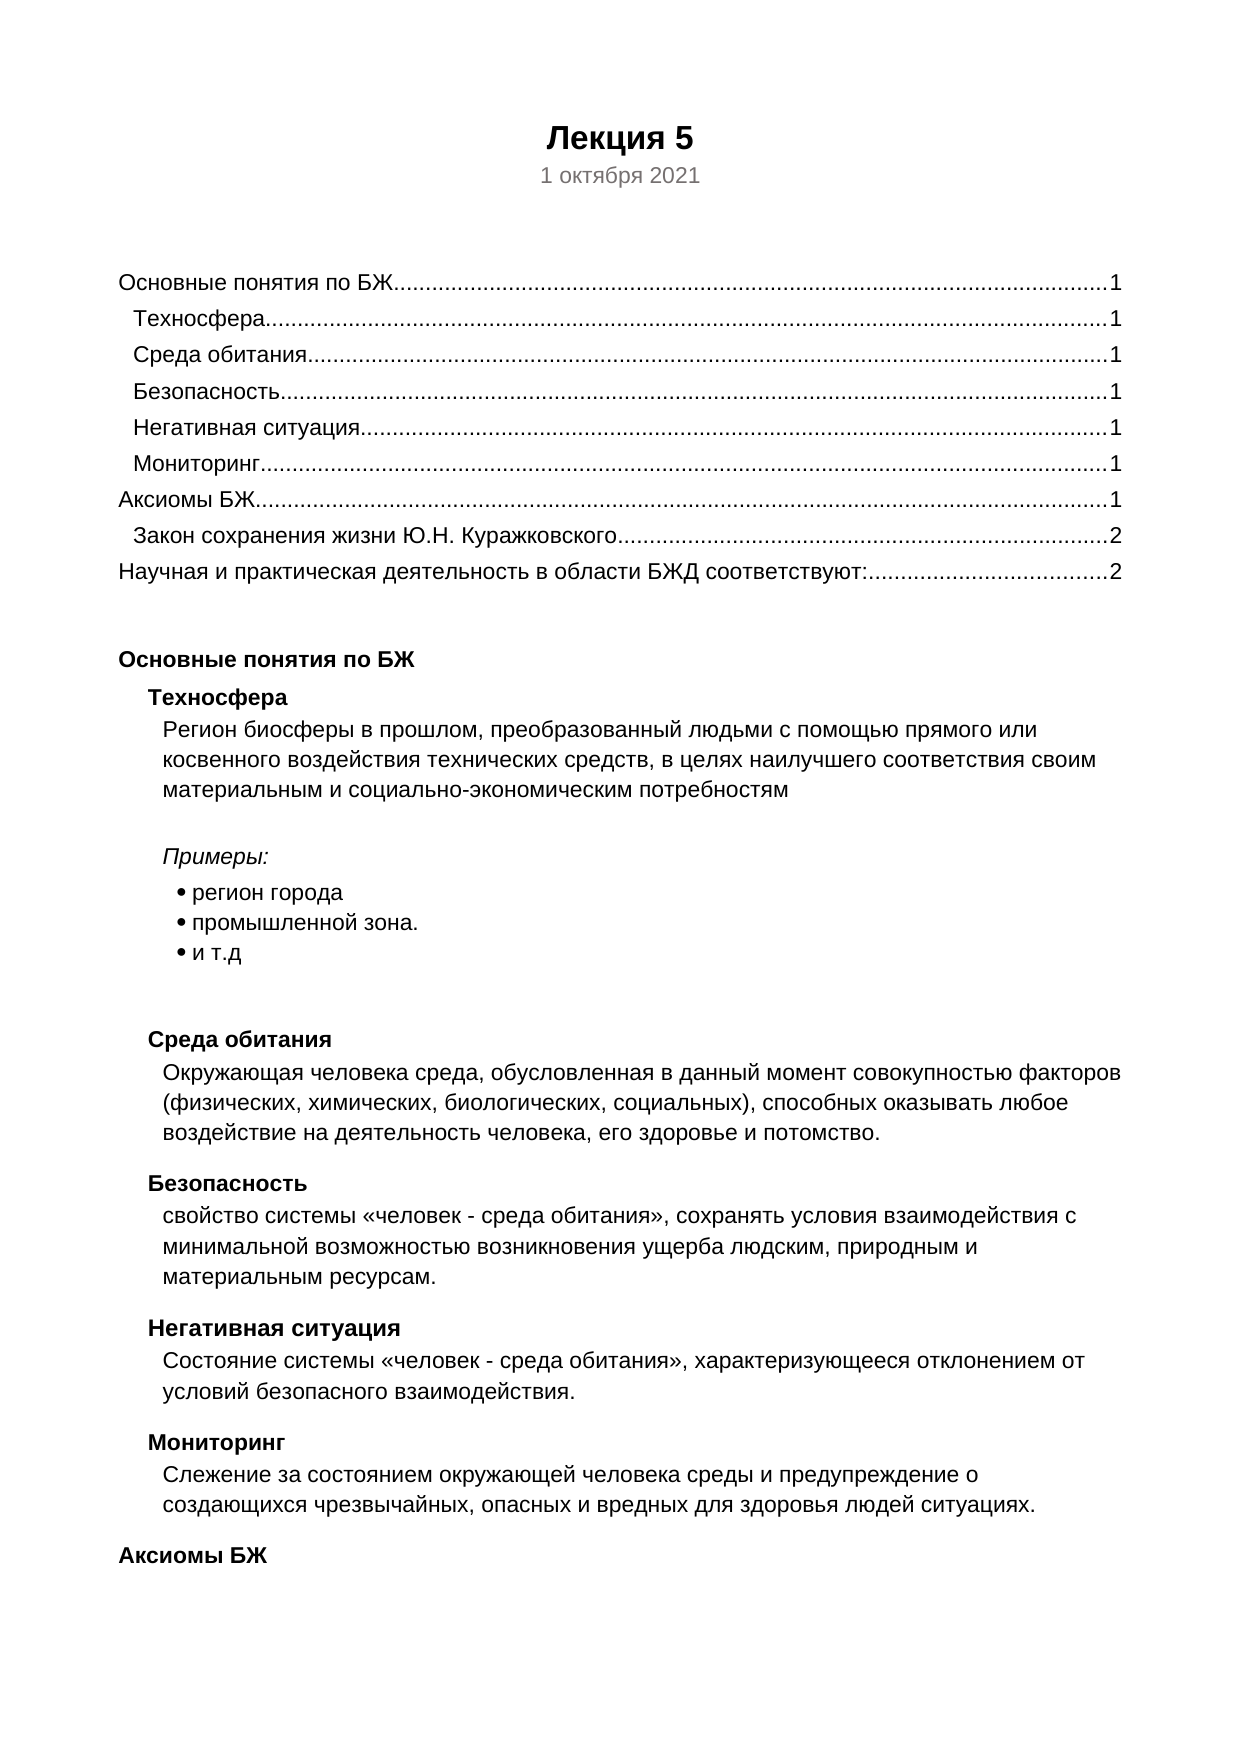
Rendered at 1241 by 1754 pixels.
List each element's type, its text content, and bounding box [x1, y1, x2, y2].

text Мониторинг [148, 1429, 1122, 1455]
text Слежение за состоянием окружающей человека среды и предупреждение о создающихся чрезвычайных, опасных и вредных для здоровья людей ситуациях. [162, 1461, 1122, 1518]
text Основные понятия по БЖ [118, 646, 1122, 672]
text Негативная ситуация [148, 1314, 1122, 1342]
text Примеры: [162, 812, 1122, 869]
text Среда обитания [148, 1026, 1122, 1053]
list и т.д [162, 939, 1122, 966]
text Окружающая человека среда, обусловленная в данный момент совокупностью факторов (физических, химических, биологических, социальных), способных оказывать любое воздействие на деятельность человека, его здоровье и потомство. [162, 1059, 1122, 1146]
text 1 октября 2021 [118, 162, 1122, 189]
text свойство системы «человек - среда обитания», сохранять условия взаимодействия с минимальной возможностью возникновения ущерба людским, природным и материальным ресурсам. [162, 1202, 1122, 1289]
text Регион биосферы в прошлом, преобразованный людьми с помощью прямого или косвенного воздействия технических средств, в целях наилучшего соответствия своим материальным и социально-экономическим потребностям [162, 716, 1122, 803]
text Состояние системы «человек - среда обитания», характеризующееся отклонением от условий безопасного взаимодействия. [162, 1347, 1122, 1404]
list регион города [162, 879, 1122, 905]
text Техносфера [148, 684, 1122, 710]
text Безопасность [148, 1170, 1122, 1197]
text Лекция 5 [118, 118, 1122, 157]
list промышленной зона. [162, 909, 1122, 935]
text Аксиомы БЖ [118, 1542, 1122, 1569]
